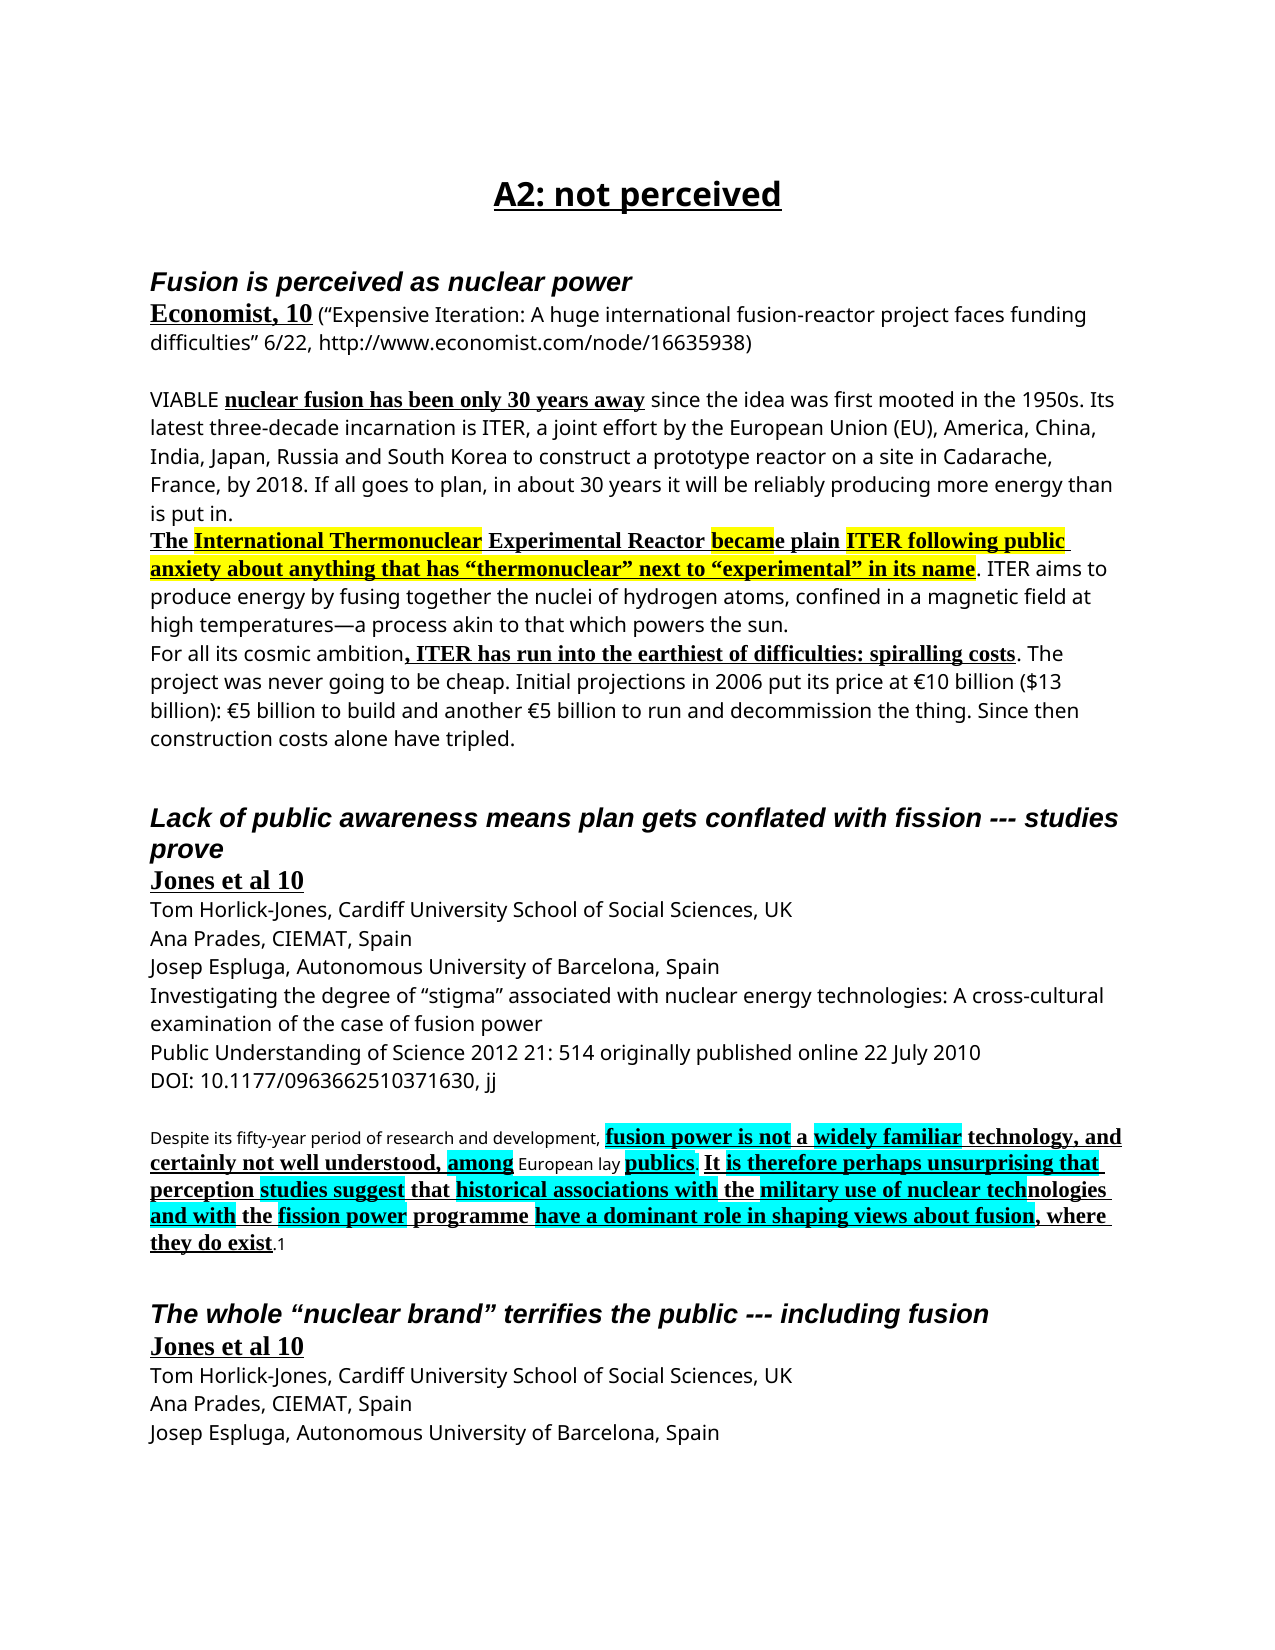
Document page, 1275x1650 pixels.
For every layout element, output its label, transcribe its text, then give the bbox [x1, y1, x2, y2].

text Josep Espluga, Autonomous University of Barcelona, Spain [150, 952, 1125, 981]
text Ana Prades, CIEMAT, Spain [150, 924, 1125, 952]
text DOI: 10.1177/0963662510371630, jj [150, 1066, 1125, 1095]
text Lack of public awareness means plan gets conflated with fission --- studies prove [150, 802, 1125, 864]
text For all its cosmic ambition, ITER has run into the earthiest of difficulties: spiralling costs. The project was never going to be cheap. Initial projections in 2006 put its price at €10 billion ($13 billion): €5 billion to build and another €5 billion to run and decommission the thing. Since then construction costs alone have tripled. [150, 639, 1125, 753]
text Economist, 10 (“Expensive Iteration: A huge international fusion-reactor project faces funding difficulties” 6/22, http://www.economist.com/node/16635938) [150, 297, 1125, 357]
text A2: not perceived [150, 171, 1125, 216]
text Jones et al 10 [150, 864, 1125, 896]
text Tom Horlick-Jones, Cardiff University School of Social Sciences, UK [150, 896, 1125, 924]
text Tom Horlick-Jones, Cardiff University School of Social Sciences, UK [150, 1361, 1125, 1389]
text Jones et al 10 [150, 1330, 1125, 1361]
text The International Thermonuclear Experimental Reactor became plain ITER following public anxiety about anything that has “thermonuclear” next to “experimental” in its name. ITER aims to produce energy by fusing together the nuclei of hydrogen atoms, confined in a magnetic field at high temperatures—a process akin to that which powers the sun. [150, 527, 1125, 639]
text Public Understanding of Science 2012 21: 514 originally published online 22 July 2010 [150, 1038, 1125, 1066]
text Fusion is perceived as nuclear power [150, 266, 1125, 297]
text Investigating the degree of “stigma” associated with nuclear energy technologies: A cross-cultural examination of the case of fusion power [150, 981, 1125, 1038]
text Josep Espluga, Autonomous University of Barcelona, Spain [150, 1418, 1125, 1446]
text VIABLE nuclear fusion has been only 30 years away since the idea was first mooted in the 1950s. Its latest three-decade incarnation is ITER, a joint effort by the European Union (EU), America, China, India, Japan, Russia and South Korea to construct a prototype reactor on a site in Cadarache, France, by 2018. If all goes to plan, in about 30 years it will be reliably producing more energy than is put in. [150, 385, 1125, 527]
text Ana Prades, CIEMAT, Spain [150, 1389, 1125, 1418]
text Despite its fifty-year period of research and development, fusion power is not a widely familiar technology, and certainly not well understood, among European lay publics. It is therefore perhaps unsurprising that perception studies suggest that historical associations with the military use of nuclear technologies and with the fission power programme have a dominant role in shaping views about fusion, where they do exist.1 [150, 1123, 1125, 1255]
text The whole “nuclear brand” terrifies the public --- including fusion [150, 1298, 1125, 1330]
